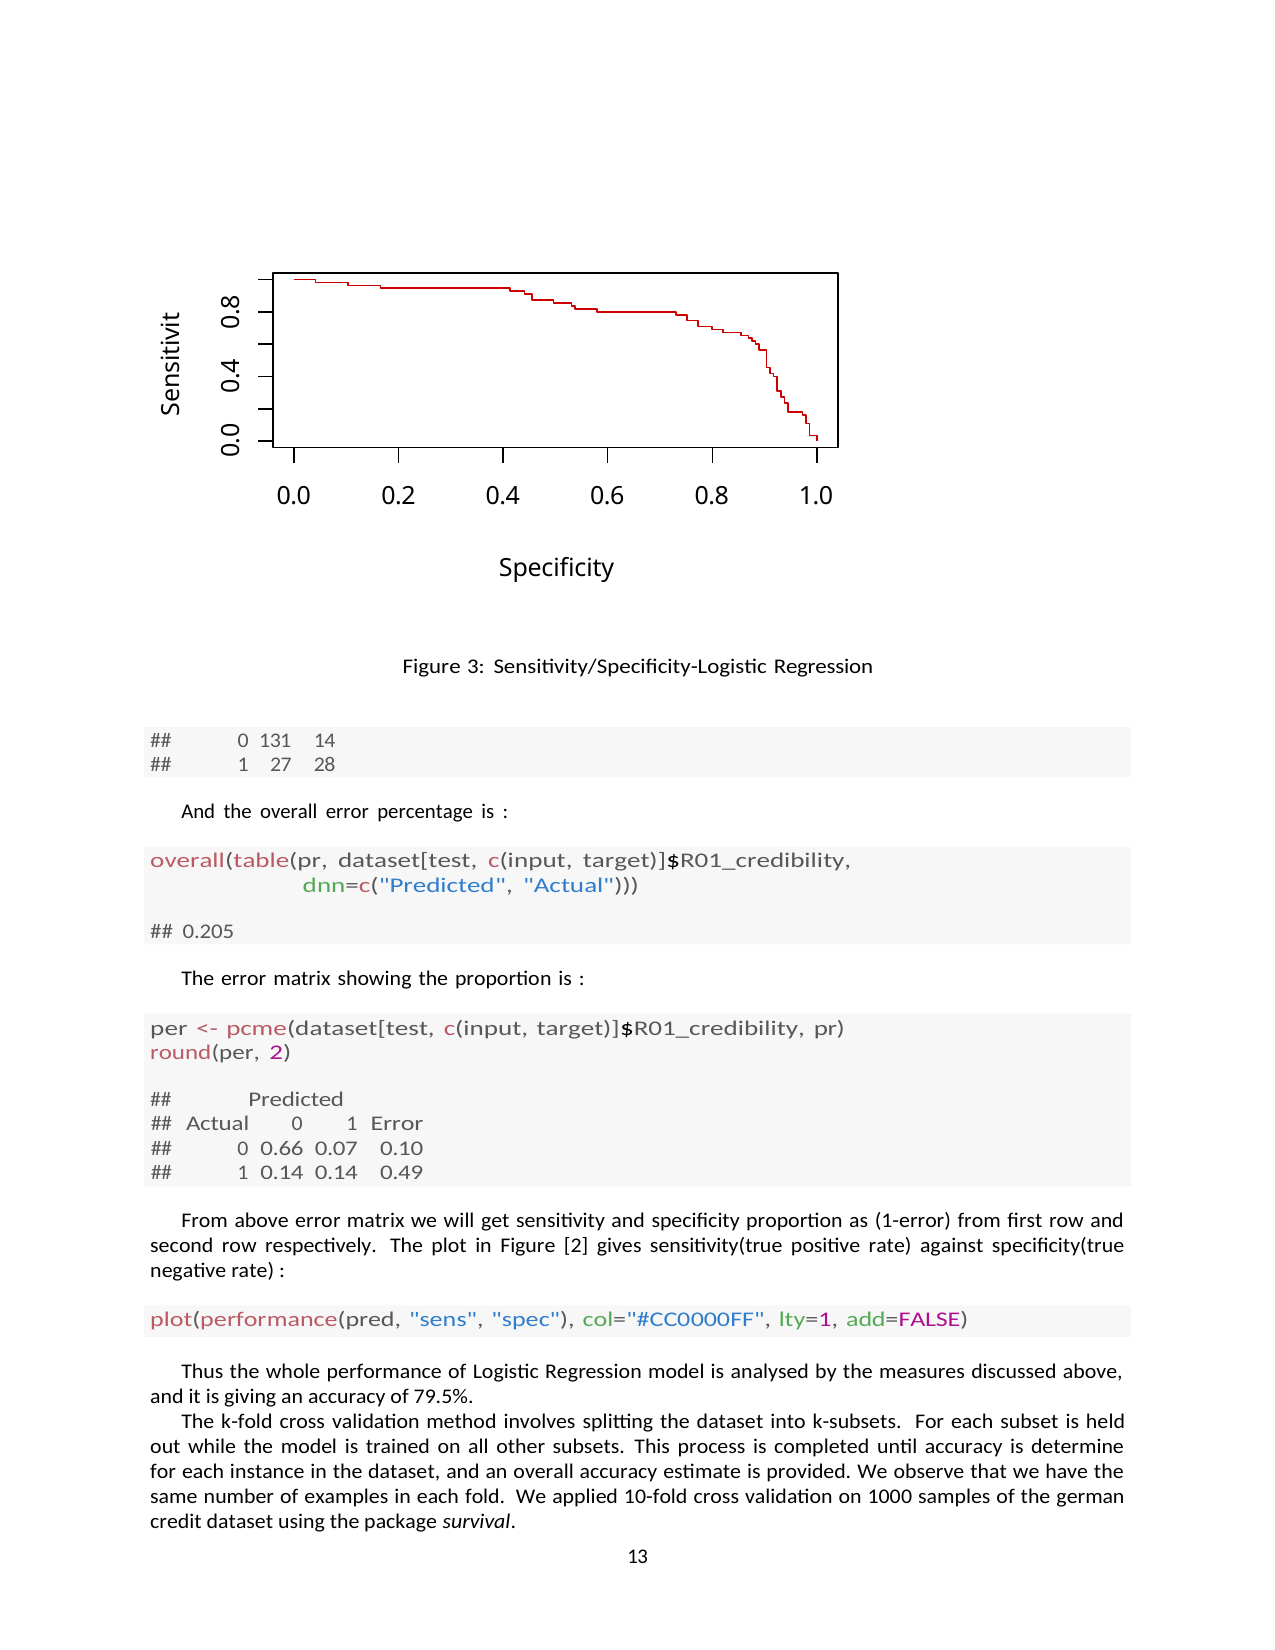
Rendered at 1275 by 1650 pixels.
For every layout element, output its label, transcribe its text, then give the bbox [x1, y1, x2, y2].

table_cell ## [145, 1162, 178, 1186]
table_header 1 [309, 1109, 363, 1137]
table_header 0 [254, 1109, 309, 1137]
text From above error matrix we will get sensitivity and specificity proportion as (1-error) from first row and second row respectively. The plot in Figure [2] gives sensitivity(true positive rate) against specificity(true negative rate) : [150, 1208, 1126, 1282]
text Specificity [499, 549, 1275, 583]
text The k-fold cross validation method involves splitting the dataset into k-subsets. For each subset is held out while the model is trained on all other subsets. This process is completed until accuracy is determine for each instance in the dataset, and an overall accuracy estimate is provided. We observe that we have the same number of examples in each fold. We applied 10-fold cross validation on 1000 samples of the german credit dataset using the package survival. [150, 1409, 1125, 1533]
table_cell 0.49 [363, 1162, 428, 1186]
table_cell ## [145, 1137, 178, 1162]
text The error matrix showing the proportion is : [181, 865, 1275, 991]
text Thus the whole performance of Logistic Regression model is analysed by the measures discussed above, and it is giving an accuracy of 79.5%. [150, 1337, 1125, 1409]
table_cell 0 [178, 1137, 254, 1162]
table_cell 1 [178, 1162, 254, 1186]
text And the overall error percentage is : [181, 746, 1275, 824]
table_header Error [363, 1109, 428, 1137]
table_cell 0.10 [363, 1137, 428, 1162]
table_cell 0.14 [254, 1162, 309, 1186]
table_header ## [145, 1109, 178, 1137]
table_cell 0.66 [254, 1137, 309, 1162]
table_cell 0.07 [309, 1137, 363, 1162]
table_cell 0.14 [309, 1162, 363, 1186]
text 0.0 0.2 0.4 0.6 0.8 1.0 [276, 478, 1275, 512]
table_header Actual [178, 1109, 254, 1137]
text Figure 3: Sensitivity/Specificity-Logistic Regression [402, 653, 1275, 678]
